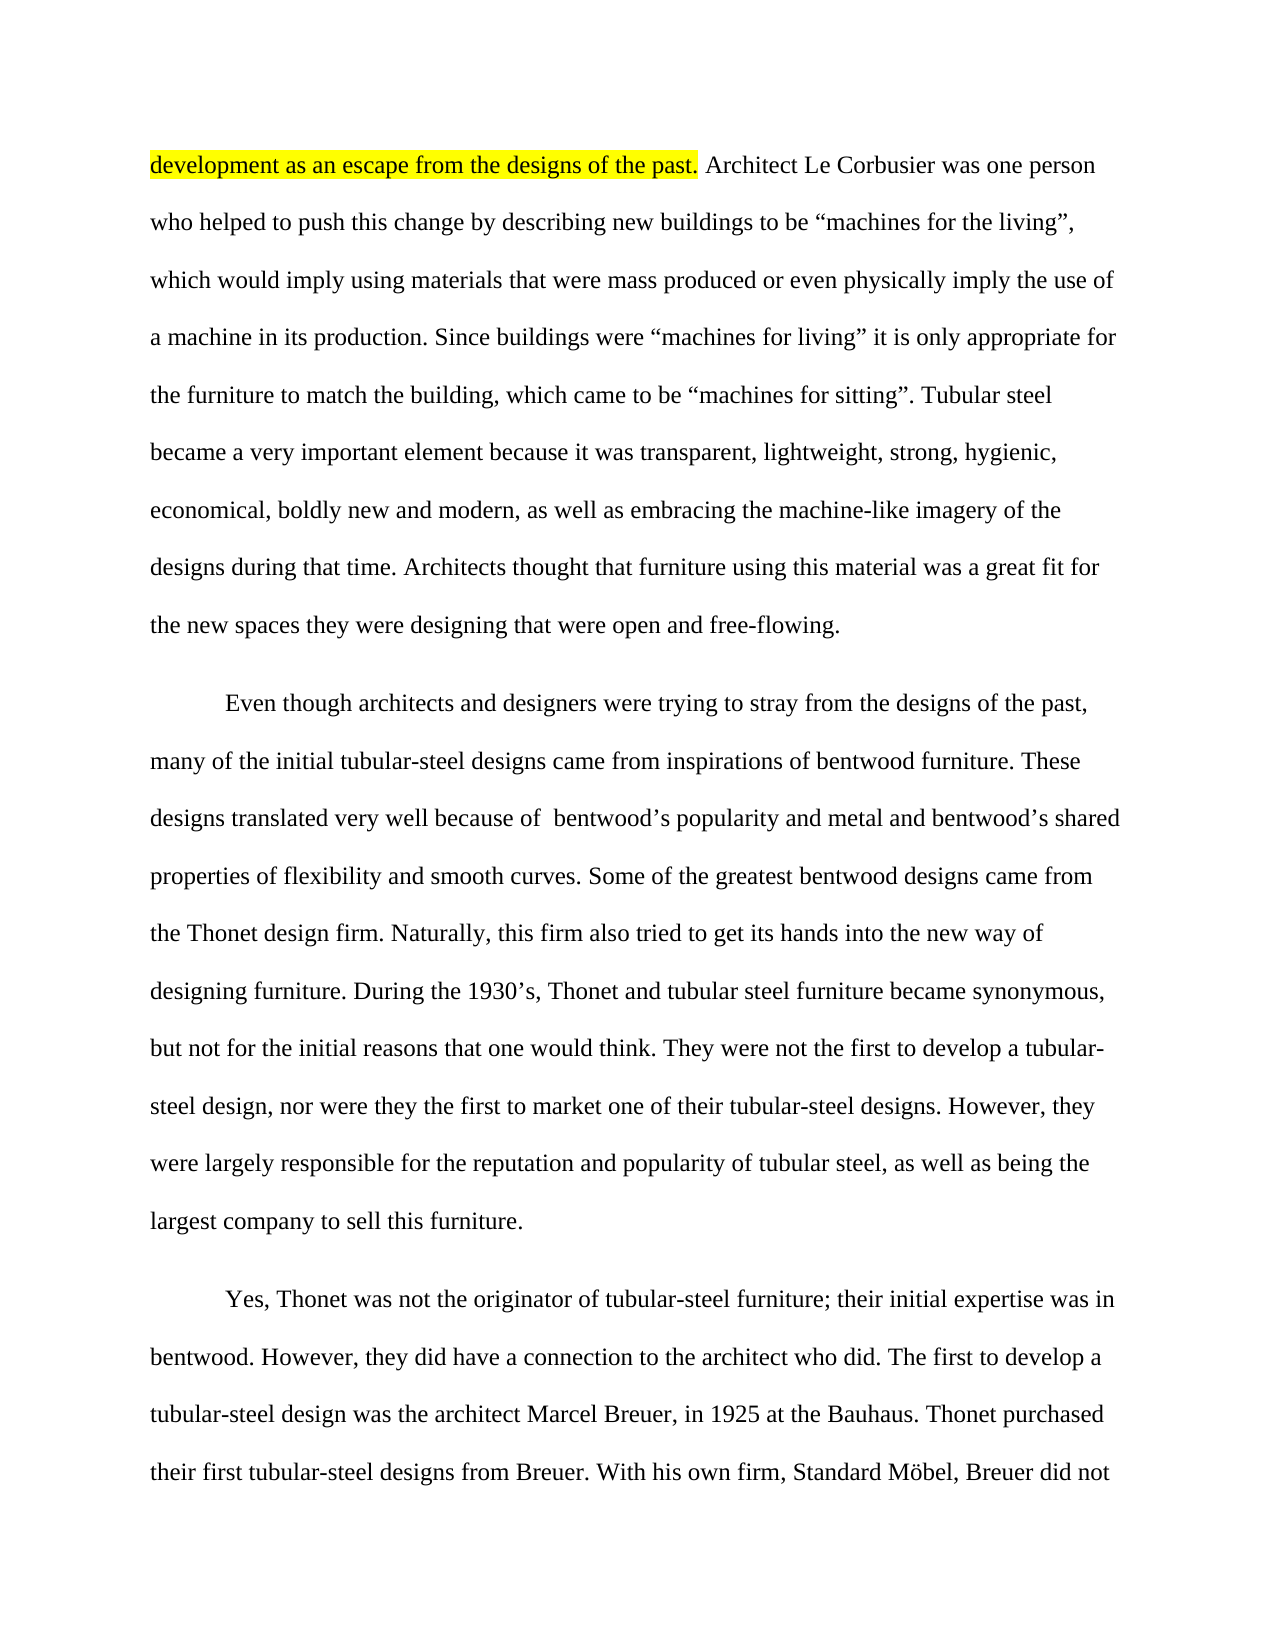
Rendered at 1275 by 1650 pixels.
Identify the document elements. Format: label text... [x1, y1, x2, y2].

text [150, 1284, 1125, 1485]
text Even though architects and designers were trying to stray from the designs of the past, many of the initial tubular-steel designs came from inspirations of bentwood furniture. These designs translated very well because of bentwood’s popularity and metal and bentwood’s shared properties of flexibility and smooth curves. Some of the greatest bentwood designs came from the Thonet design firm. Naturally, this firm also tried to get its hands into the new way of designing furniture. During the 1930’s, Thonet and tubular steel furniture became synonymous, but not for the initial reasons that one would think. They were not the first to develop a tubular-steel design, nor were they the first to market one of their tubular-steel designs. However, they were largely responsible for the reputation and popularity of tubular steel, as well as being the largest company to sell this furniture. [150, 688, 1125, 1234]
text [150, 150, 1125, 639]
